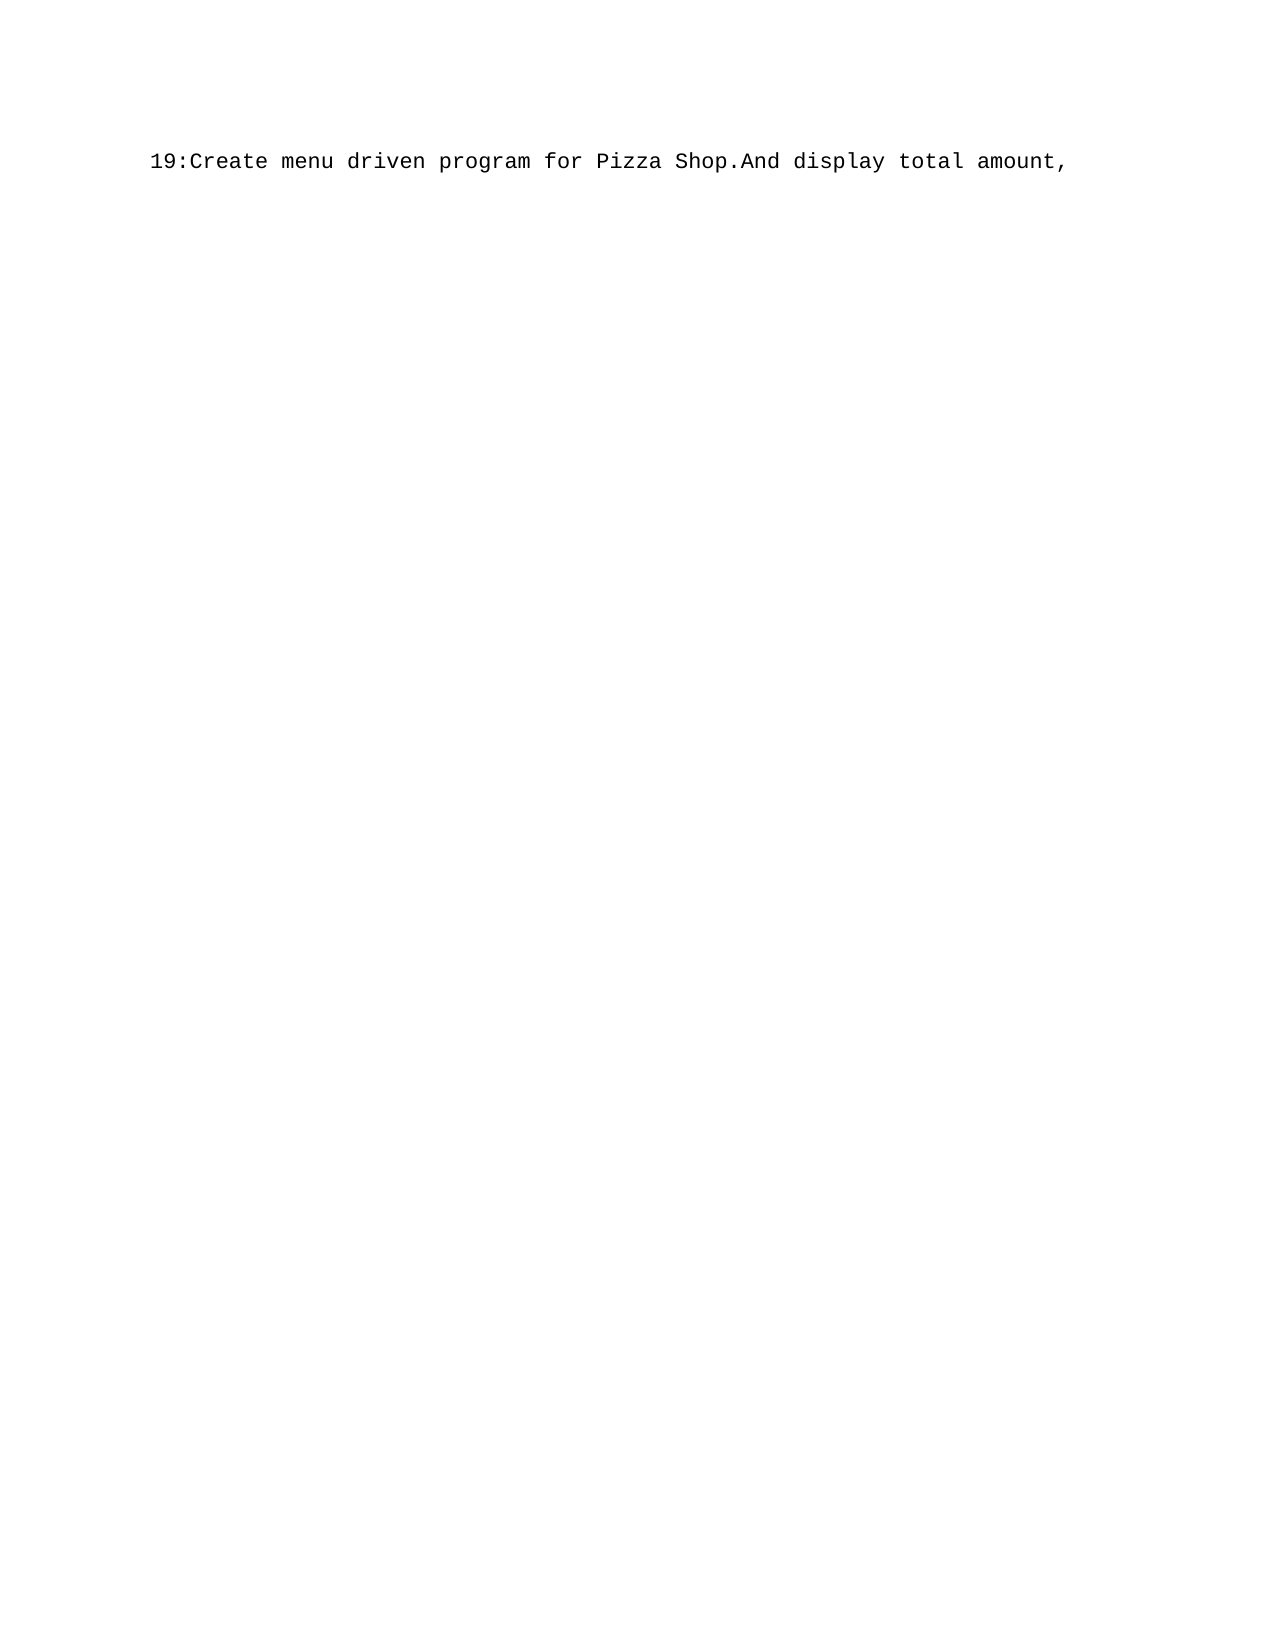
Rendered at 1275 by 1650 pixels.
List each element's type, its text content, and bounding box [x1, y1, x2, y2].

text 19:Create menu driven program for Pizza Shop.And display total amount, [150, 150, 1125, 175]
